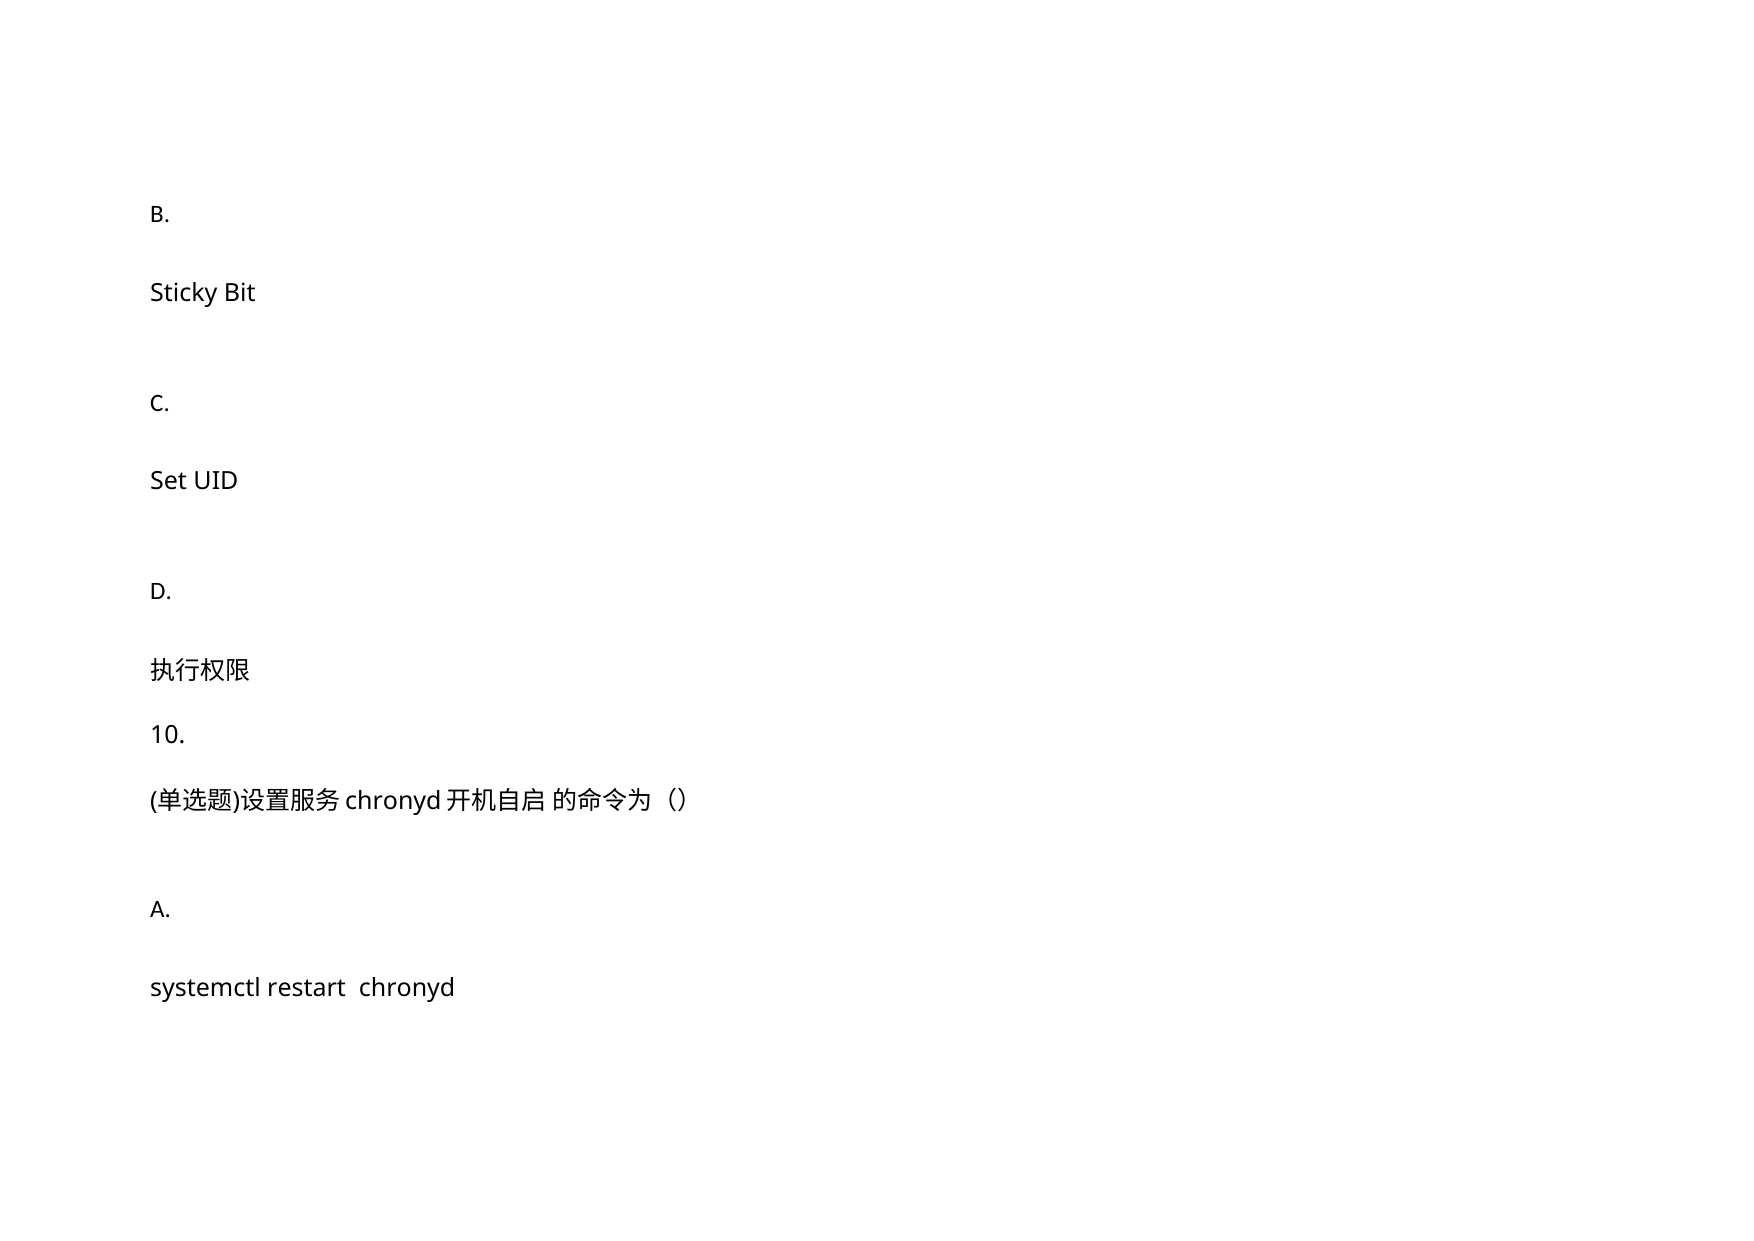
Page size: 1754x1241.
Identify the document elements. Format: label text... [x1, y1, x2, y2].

text C. [150, 386, 1604, 418]
text (单选题)设置服务chronyd开机自启 的命令为（） [150, 766, 1604, 831]
text 执行权限 [150, 636, 1604, 701]
text A. [150, 893, 1604, 925]
text Set UID [150, 448, 1604, 513]
text systemctl restart chronyd [150, 954, 1604, 1019]
text 10. [150, 701, 1604, 766]
text Sticky Bit [150, 259, 1604, 324]
text B. [150, 198, 1604, 230]
text D. [150, 574, 1604, 607]
